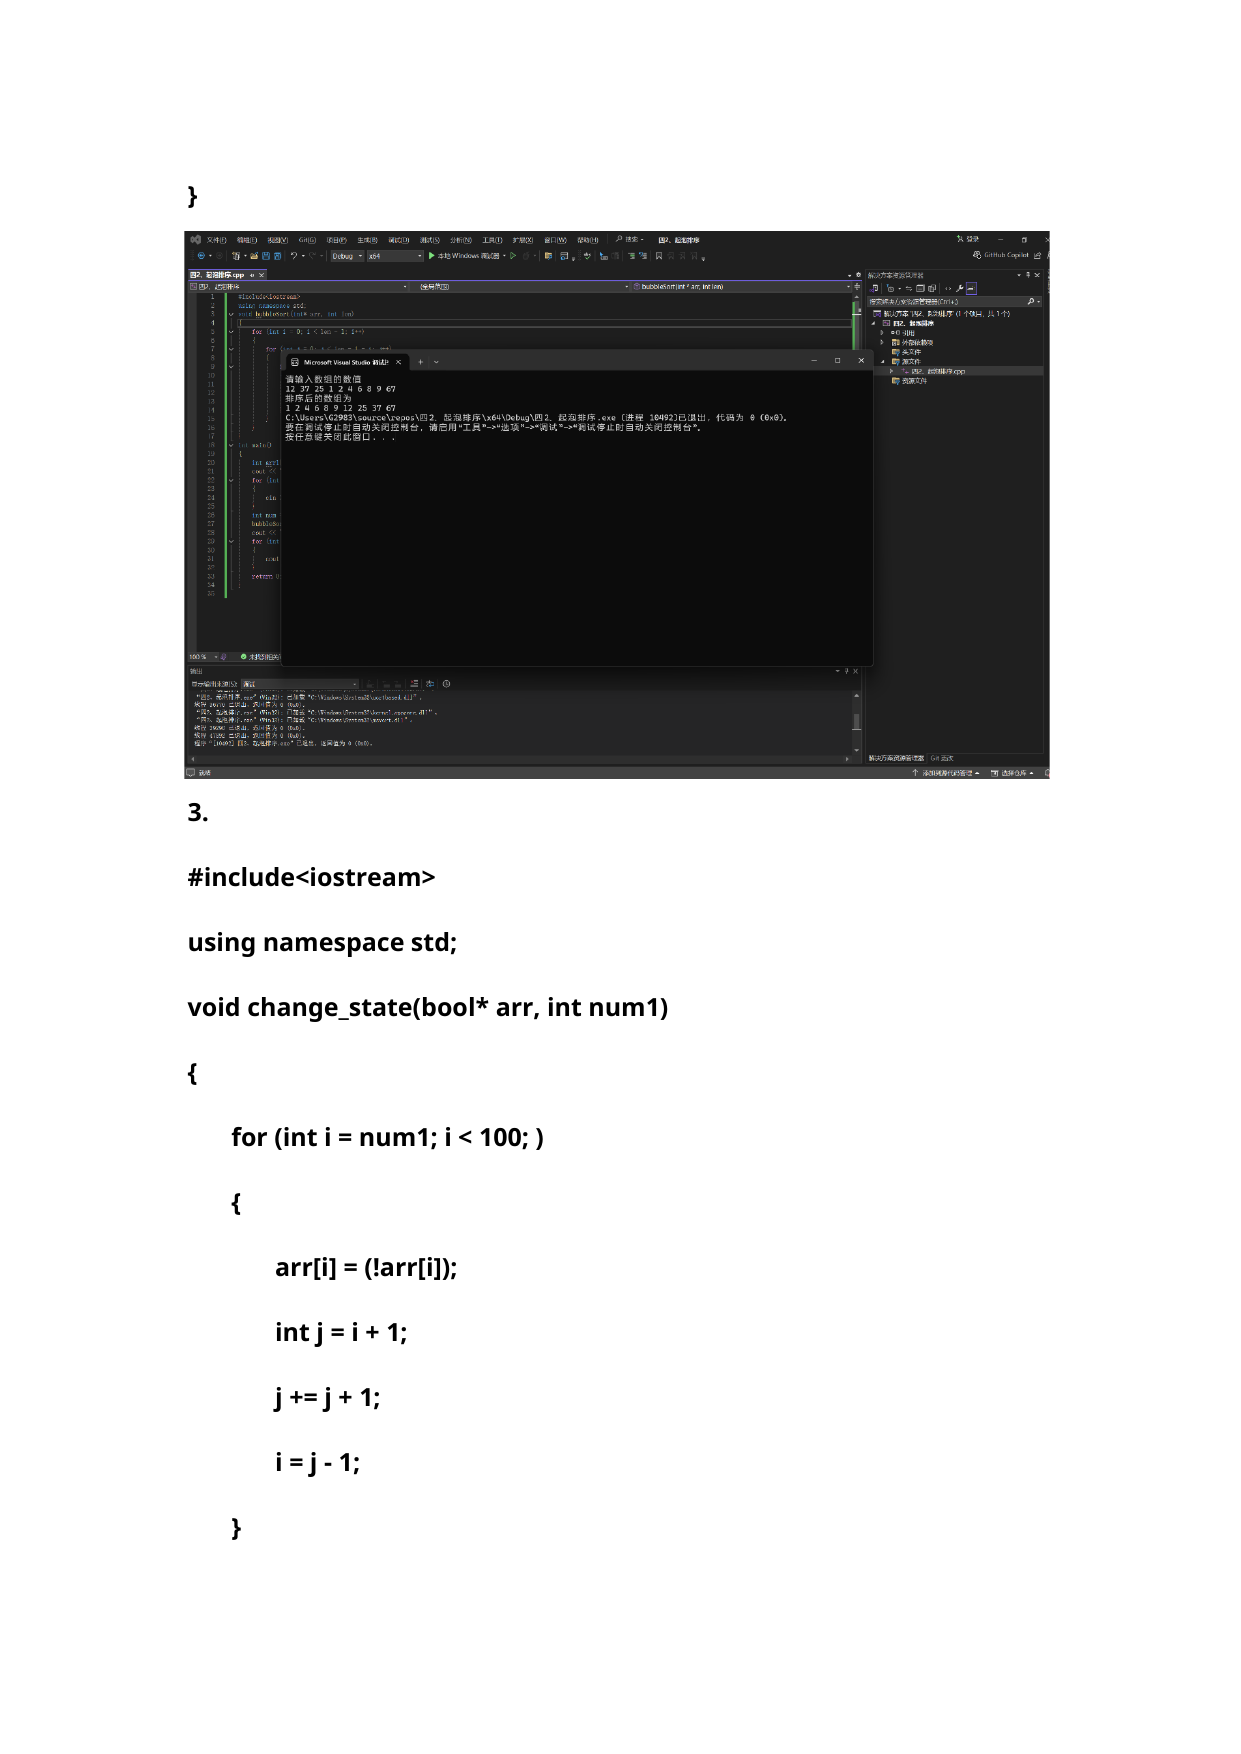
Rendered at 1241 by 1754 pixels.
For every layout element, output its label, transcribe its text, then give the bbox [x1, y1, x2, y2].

text arr[i] = (!arr[i]); [187, 1234, 1053, 1299]
text { [187, 1039, 1053, 1104]
text { [187, 1169, 1053, 1234]
text #include<iostream> [187, 844, 1053, 909]
text int j = i + 1; [187, 1299, 1053, 1364]
text using namespace std; [187, 909, 1053, 974]
text i = j - 1; [187, 1429, 1053, 1494]
text for (int i = num1; i < 100; ) [187, 1104, 1053, 1169]
picture [184, 231, 1050, 779]
text } [187, 162, 1053, 227]
text } [187, 1494, 1053, 1559]
text j += j + 1; [187, 1364, 1053, 1429]
text void change_state(bool* arr, int num1) [187, 974, 1053, 1039]
